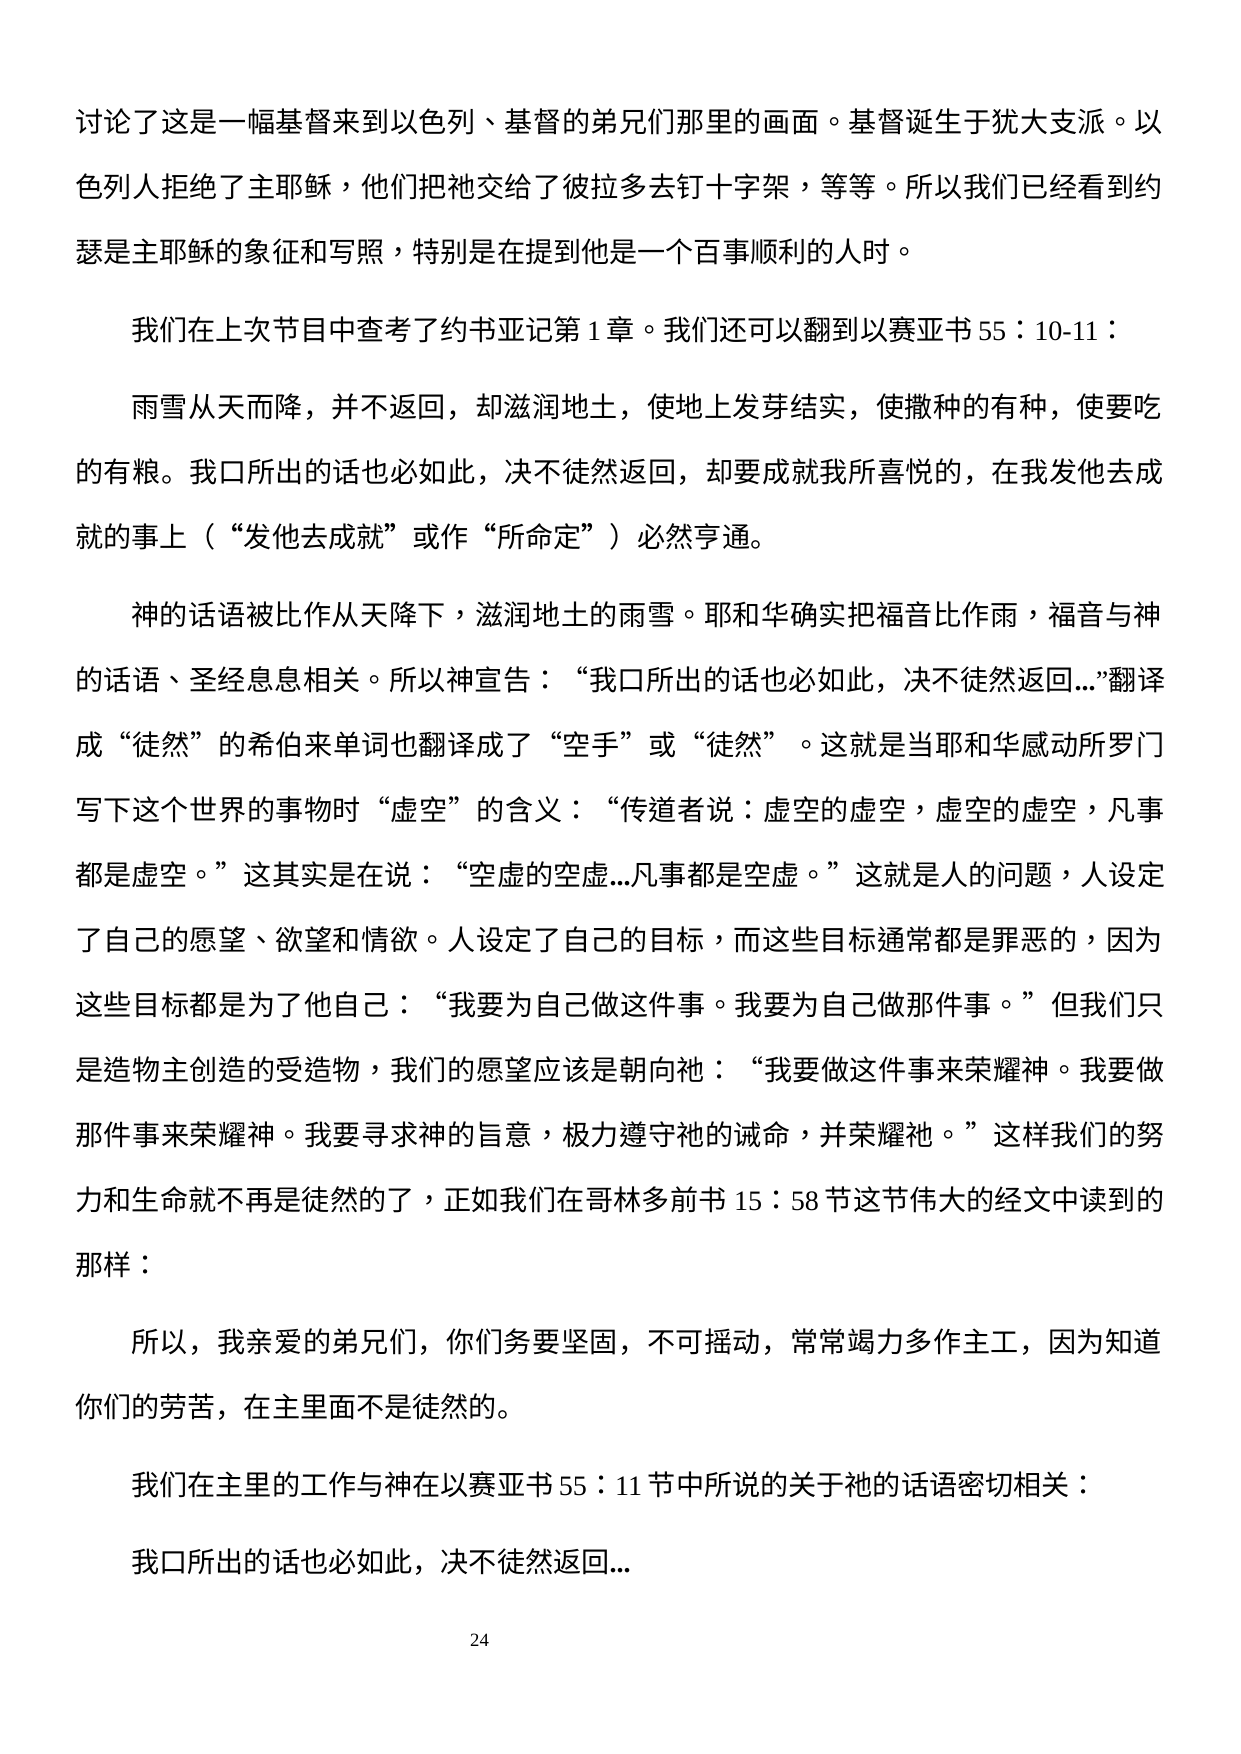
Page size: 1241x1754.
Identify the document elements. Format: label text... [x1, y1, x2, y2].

text 所以，我亲爱的弟兄们，你们务要坚固，不可摇动，常常竭力多作主工，因为知道你们的劳苦，在主里面不是徒然的。 [75, 1308, 1165, 1438]
text 神的话语被比作从天降下，滋润地土的雨雪。耶和华确实把福音比作雨，福音与神的话语、圣经息息相关。所以神宣告：“我口所出的话也必如此，决不徒然返回...”翻译成“徒然”的希伯来单词也翻译成了“空手”或“徒然”。这就是当耶和华感动所罗门写下这个世界的事物时“虚空”的含义：“传道者说：虚空的虚空，虚空的虚空，凡事都是虚空。”这其实是在说：“空虚的空虚...凡事都是空虚。”这就是人的问题，人设定了自己的愿望、欲望和情欲。人设定了自己的目标，而这些目标通常都是罪恶的，因为这些目标都是为了他自己：“我要为自己做这件事。我要为自己做那件事。”但我们只是造物主创造的受造物，我们的愿望应该是朝向祂：“我要做这件事来荣耀神。我要做那件事来荣耀神。我要寻求神的旨意，极力遵守祂的诫命，并荣耀祂。”这样我们的努力和生命就不再是徒然的了，正如我们在哥林多前书15：58节这节伟大的经文中读到的那样： [75, 581, 1165, 1296]
text 我们在上次节目中查考了约书亚记第1章。我们还可以翻到以赛亚书55：10-11： [75, 296, 1165, 361]
text 雨雪从天而降，并不返回，却滋润地土，使地上发芽结实，使撒种的有种，使要吃的有粮。我口所出的话也必如此，决不徒然返回，却要成就我所喜悦的，在我发他去成就的事上（“发他去成就”或作“所命定”）必然亨通。 [75, 373, 1165, 568]
text 我口所出的话也必如此，决不徒然返回... [75, 1528, 1165, 1593]
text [75, 88, 1165, 283]
text 我们在主里的工作与神在以赛亚书55：11节中所说的关于祂的话语密切相关： [75, 1451, 1165, 1516]
